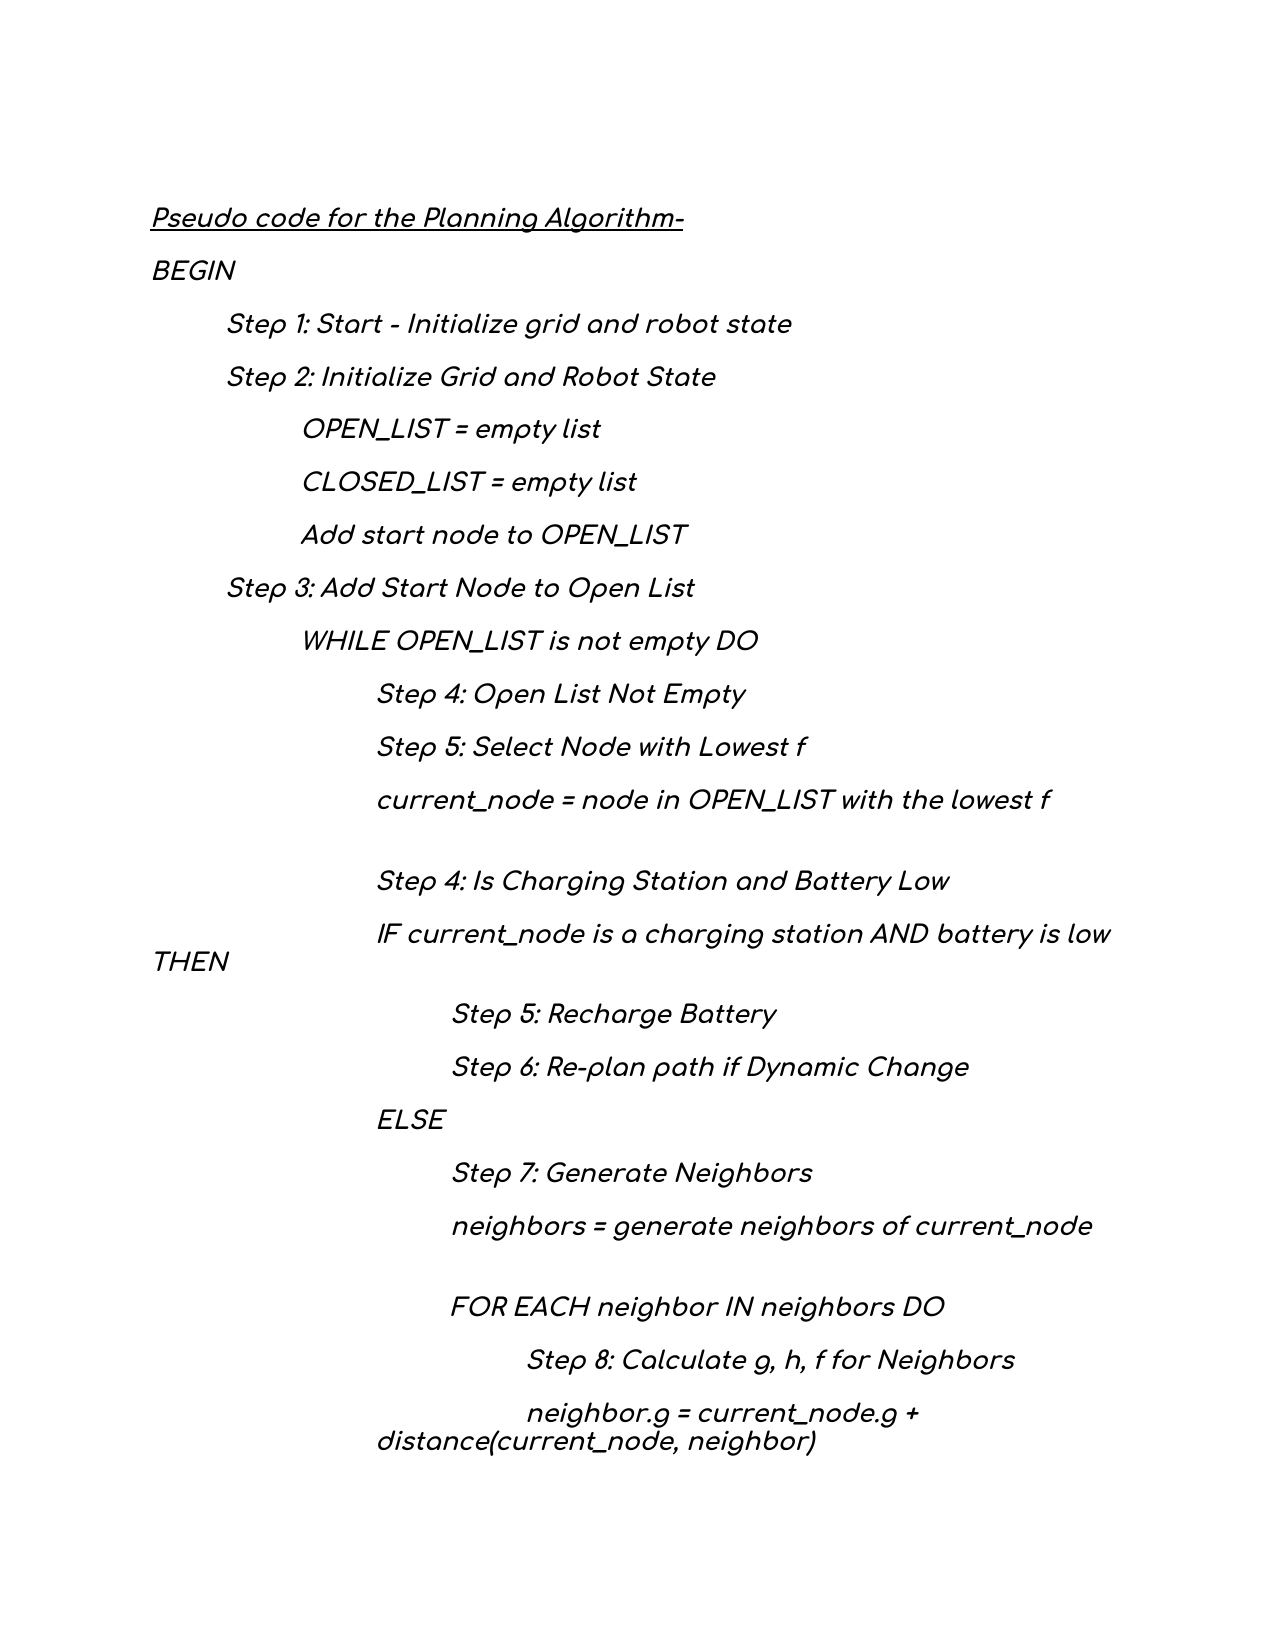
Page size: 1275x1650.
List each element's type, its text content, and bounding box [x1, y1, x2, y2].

text neighbor.g = current_node.g + distance(current_node, neighbor) [375, 1400, 1125, 1456]
text IF current_node is a charging station AND battery is low THEN [150, 921, 1125, 977]
text CLOSED_LIST = empty list [225, 470, 1125, 498]
text WHILE OPEN_LIST is not empty DO [150, 628, 1125, 656]
text current_node = node in OPEN_LIST with the lowest f [150, 787, 1125, 843]
text BEGIN [150, 258, 1125, 286]
text Step 2: Initialize Grid and Robot State [150, 364, 1125, 392]
text neighbors = generate neighbors of current_node [150, 1213, 1125, 1269]
text Add start node to OPEN_LIST [225, 523, 1125, 551]
text Step 4: Open List Not Empty [150, 681, 1125, 709]
text Step 3: Add Start Node to Open List [150, 576, 1125, 603]
text Pseudo code for the Planning Algorithm- [150, 205, 1125, 233]
text Step 6: Re-plan path if Dynamic Change [150, 1055, 1125, 1083]
text Step 5: Select Node with Lowest f [150, 734, 1125, 762]
text OPEN_LIST = empty list [225, 417, 1125, 445]
text Step 5: Recharge Battery [150, 1002, 1125, 1030]
text ELSE [150, 1108, 1125, 1136]
text Step 4: Is Charging Station and Battery Low [150, 868, 1125, 896]
text Step 1: Start - Initialize grid and robot state [150, 311, 1125, 339]
text Step 8: Calculate g, h, f for Neighbors [375, 1347, 1125, 1375]
text Step 7: Generate Neighbors [150, 1161, 1125, 1188]
text FOR EACH neighbor IN neighbors DO [375, 1294, 1125, 1322]
